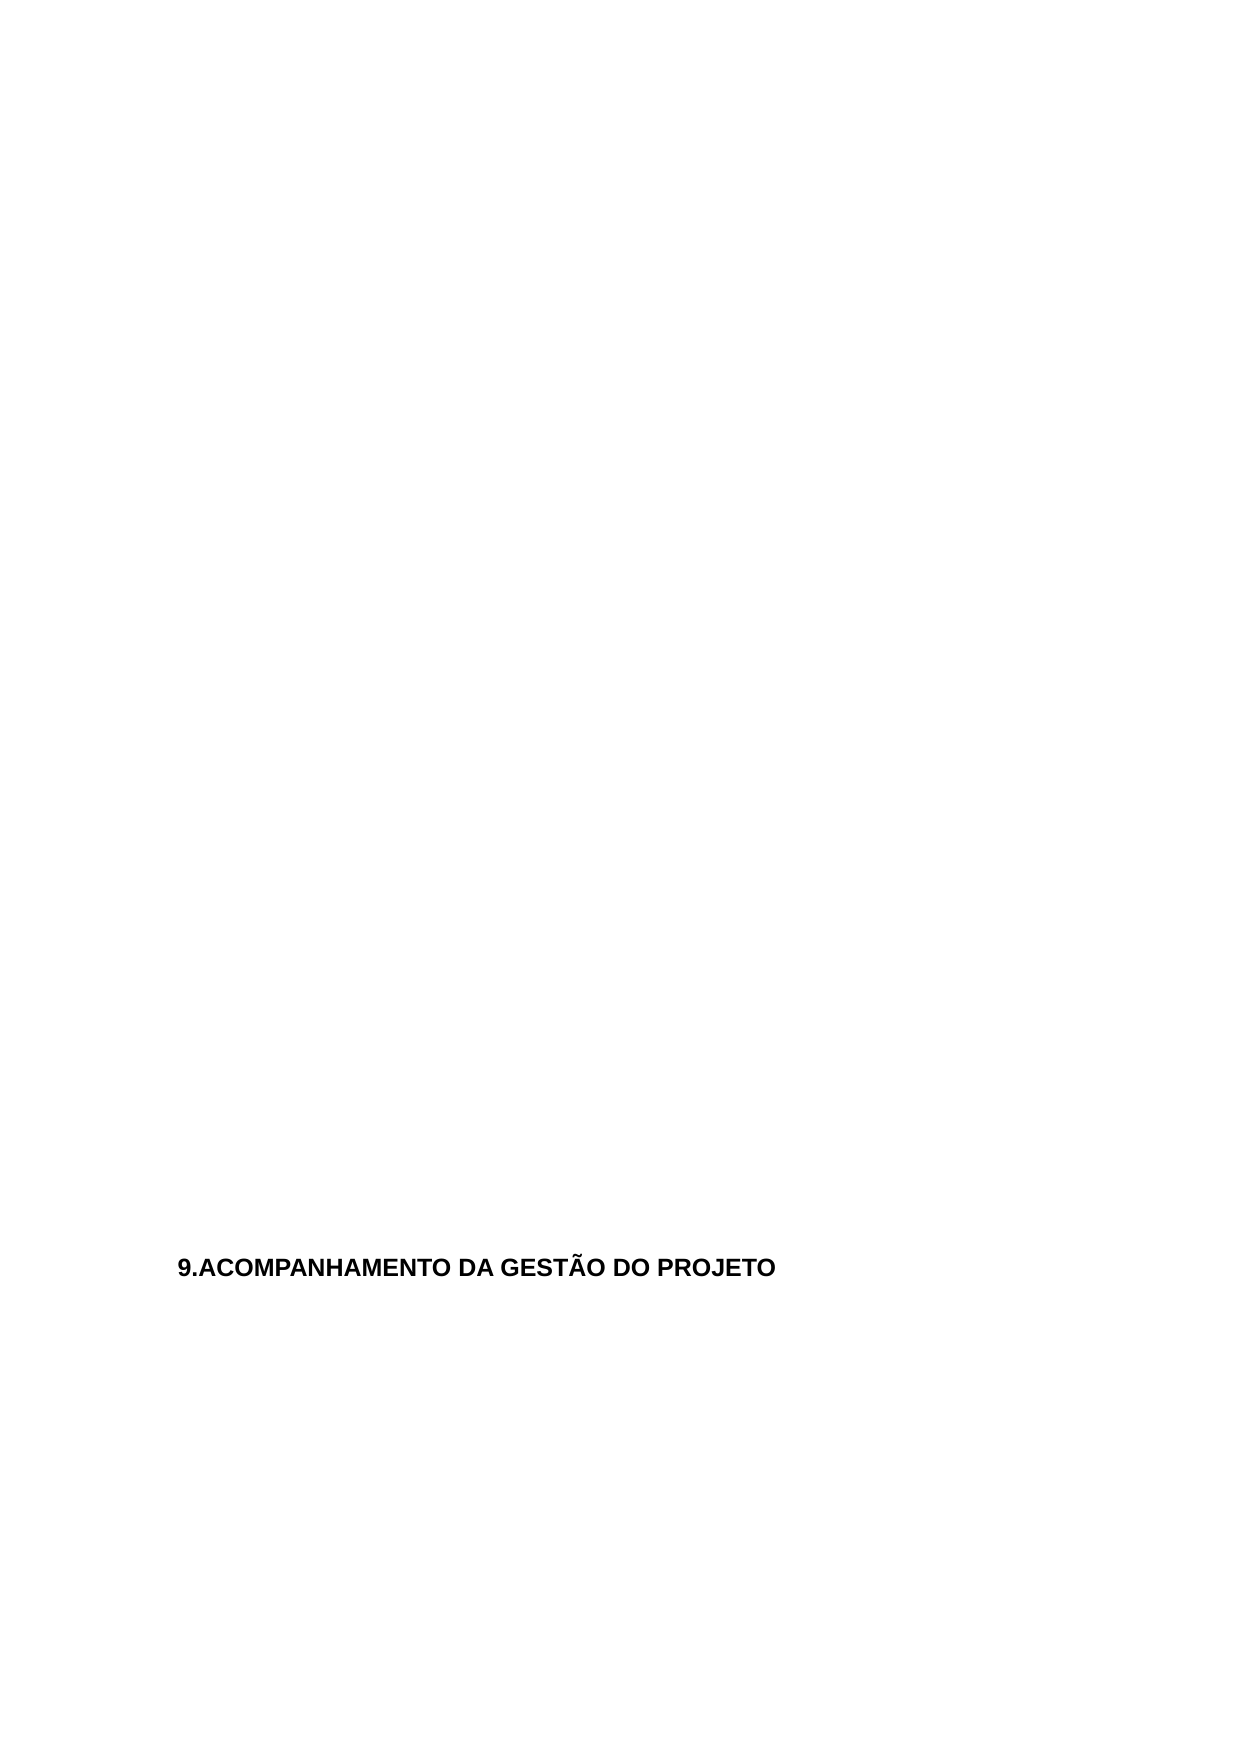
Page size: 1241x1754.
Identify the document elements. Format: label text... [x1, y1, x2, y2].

text 9.ACOMPANHAMENTO DA GESTÃO DO PROJETO [177, 1253, 1122, 1282]
